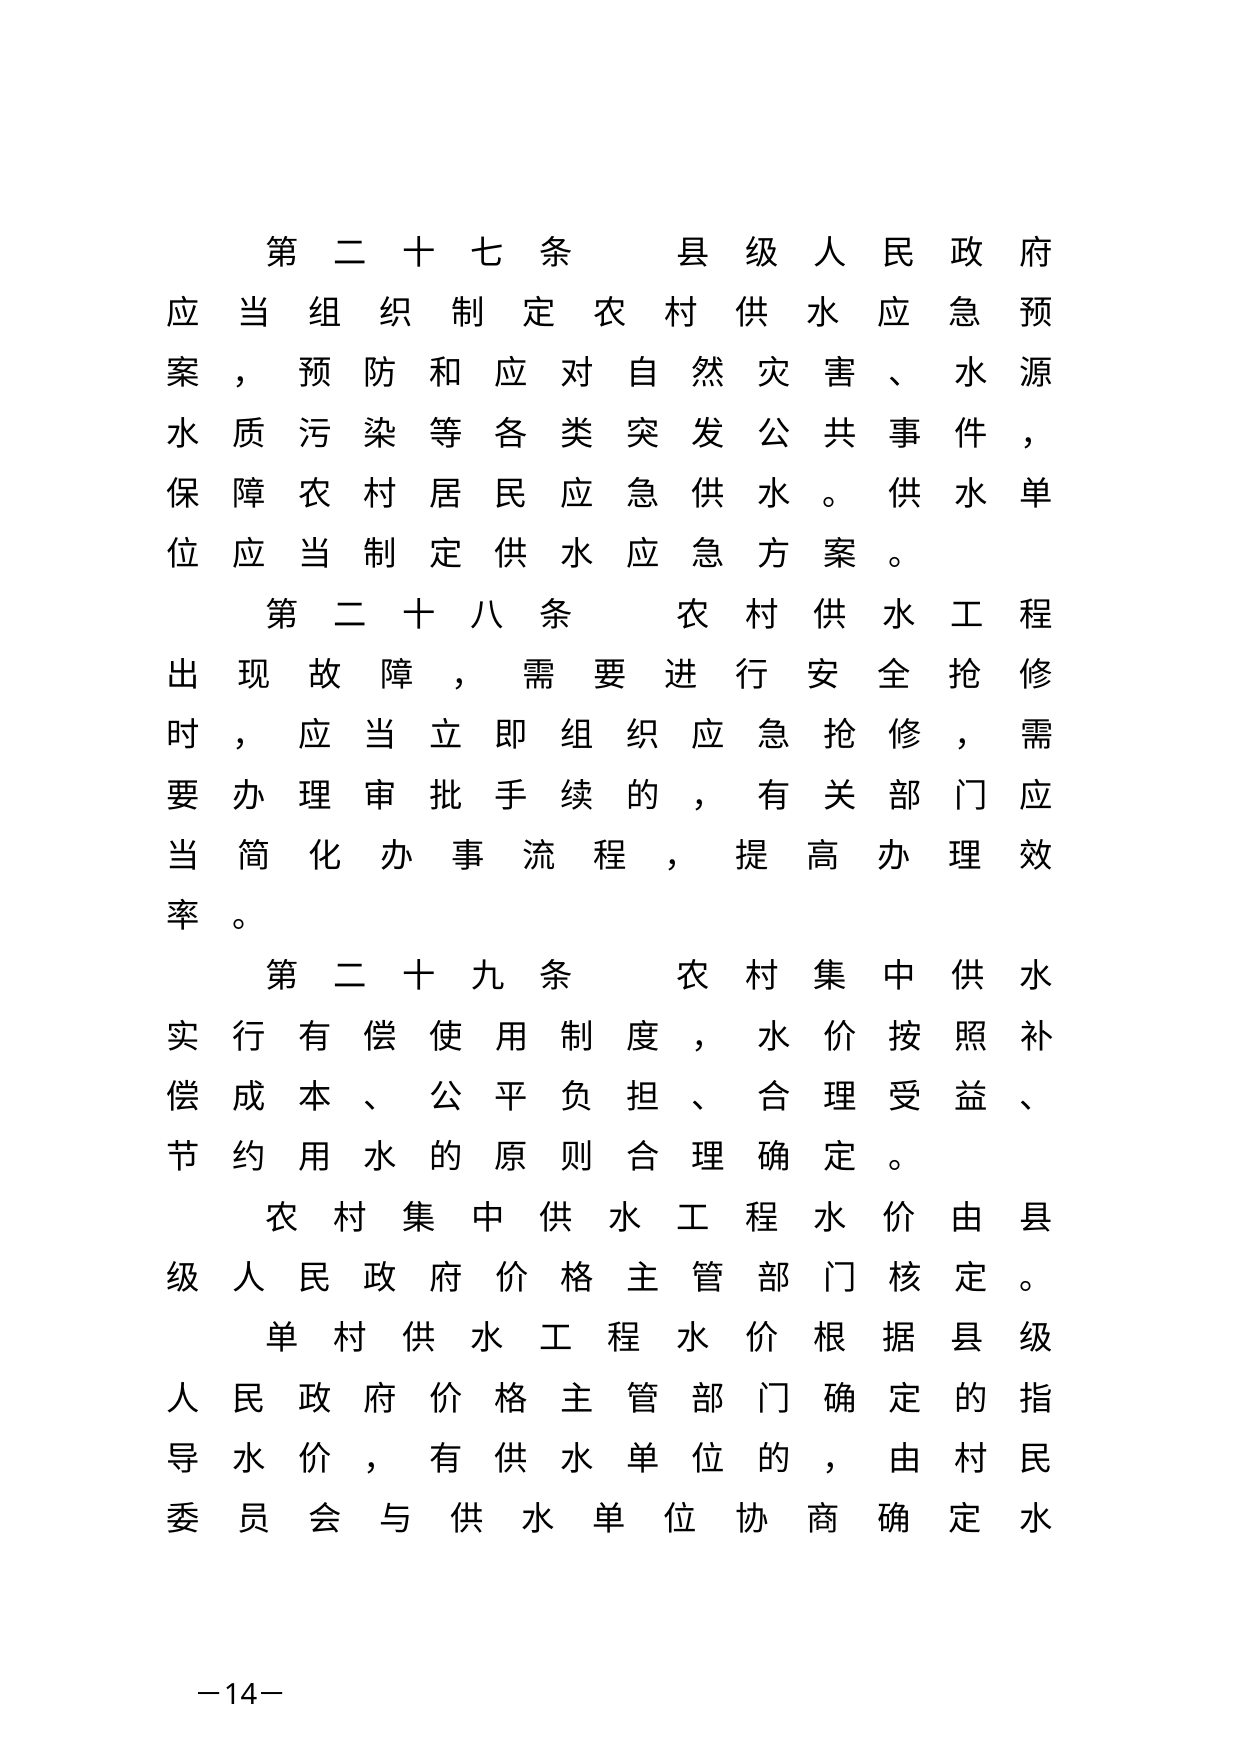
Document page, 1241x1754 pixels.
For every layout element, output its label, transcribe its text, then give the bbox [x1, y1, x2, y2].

text 第二十八条 农村供水工程出现故障，需要进行安全抢修时，应当立即组织应急抢修，需要办理审批手续的，有关部门应当简化办事流程，提高办理效率。 [167, 581, 1085, 943]
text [167, 1305, 1085, 1546]
text 农村集中供水工程水价由县级人民政府价格主管部门核定。 [167, 1184, 1085, 1305]
text 第二十九条 农村集中供水实行有偿使用制度，水价按照补偿成本、公平负担、合理受益、节约用水的原则合理确定。 [167, 943, 1085, 1184]
text 第二十七条 县级人民政府应当组织制定农村供水应急预案，预防和应对自然灾害、水源水质污染等各类突发公共事件，保障农村居民应急供水。供水单位应当制定供水应急方案。 [167, 219, 1085, 581]
